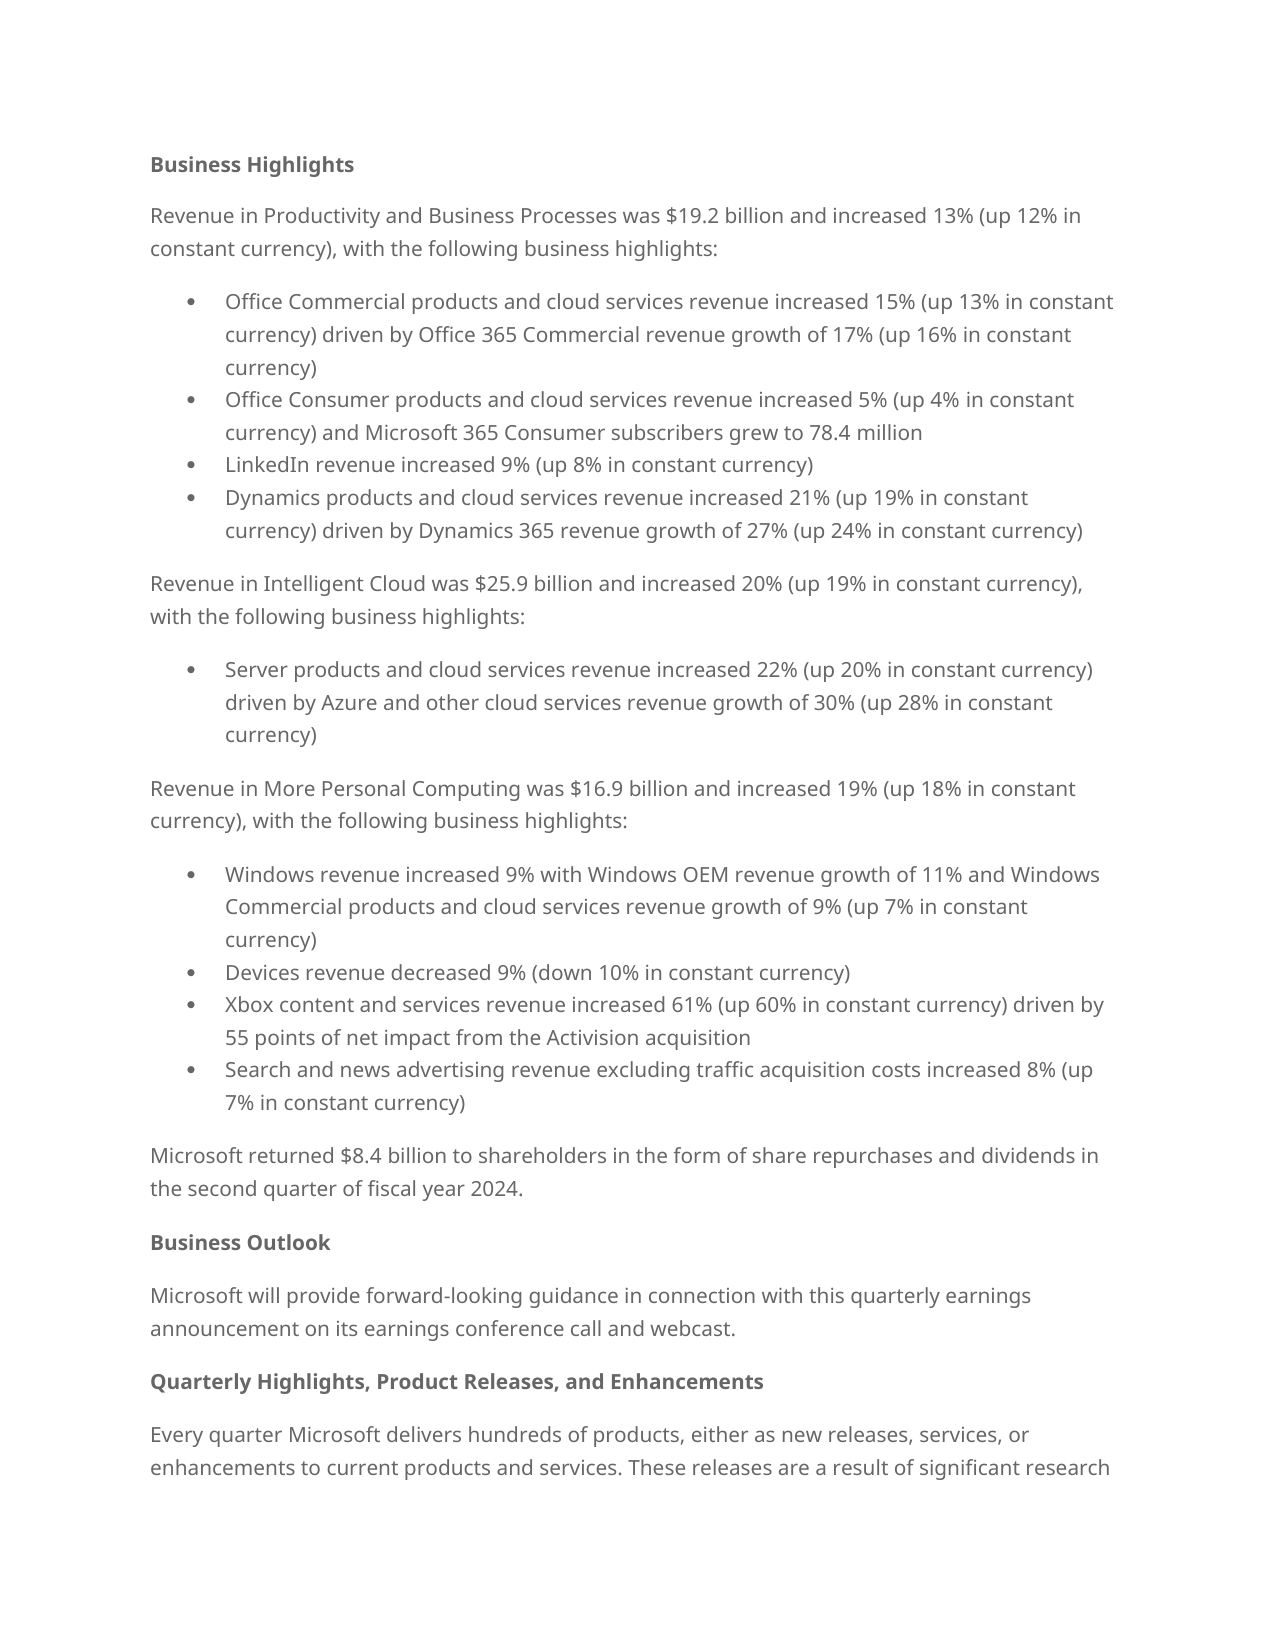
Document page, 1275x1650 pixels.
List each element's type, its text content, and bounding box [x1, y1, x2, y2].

list Office Commercial products and cloud services revenue increased 15% (up 13% in constant currency) driven by Office 365 Commercial revenue growth of 17% (up 16% in constant currency) [187, 287, 1125, 381]
list Search and news advertising revenue excluding traffic acquisition costs increased 8% (up 7% in constant currency) [187, 1056, 1125, 1117]
list LinkedIn revenue increased 9% (up 8% in constant currency) [187, 451, 1125, 479]
list Windows revenue increased 9% with Windows OEM revenue growth of 11% and Windows Commercial products and cloud services revenue growth of 9% (up 7% in constant currency) [187, 860, 1125, 953]
text Revenue in More Personal Computing was $16.9 billion and increased 19% (up 18% in constant currency), with the following business highlights: [150, 774, 1125, 835]
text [150, 1421, 1125, 1482]
text Revenue in Intelligent Cloud was $25.9 billion and increased 20% (up 19% in constant currency), with the following business highlights: [150, 569, 1125, 630]
list Xbox content and services revenue increased 61% (up 60% in constant currency) driven by 55 points of net impact from the Activision acquisition [187, 990, 1125, 1051]
text Microsoft returned $8.4 billion to shareholders in the form of share repurchases and dividends in the second quarter of fiscal year 2024. [150, 1142, 1125, 1203]
text Business Outlook [150, 1228, 1125, 1256]
text Microsoft will provide forward-looking guidance in connection with this quarterly earnings announcement on its earnings conference call and webcast. [150, 1281, 1125, 1342]
list Devices revenue decreased 9% (down 10% in constant currency) [187, 958, 1125, 986]
list Server products and cloud services revenue increased 22% (up 20% in constant currency) driven by Azure and other cloud services revenue growth of 30% (up 28% in constant currency) [187, 655, 1125, 749]
text Revenue in Productivity and Business Processes was $19.2 billion and increased 13% (up 12% in constant currency), with the following business highlights: [150, 201, 1125, 262]
text Quarterly Highlights, Product Releases, and Enhancements [150, 1367, 1125, 1396]
list Office Consumer products and cloud services revenue increased 5% (up 4% in constant currency) and Microsoft 365 Consumer subscribers grew to 78.4 million [187, 385, 1125, 446]
list Dynamics products and cloud services revenue increased 21% (up 19% in constant currency) driven by Dynamics 365 revenue growth of 27% (up 24% in constant currency) [187, 483, 1125, 544]
text Business Highlights [150, 150, 1125, 178]
